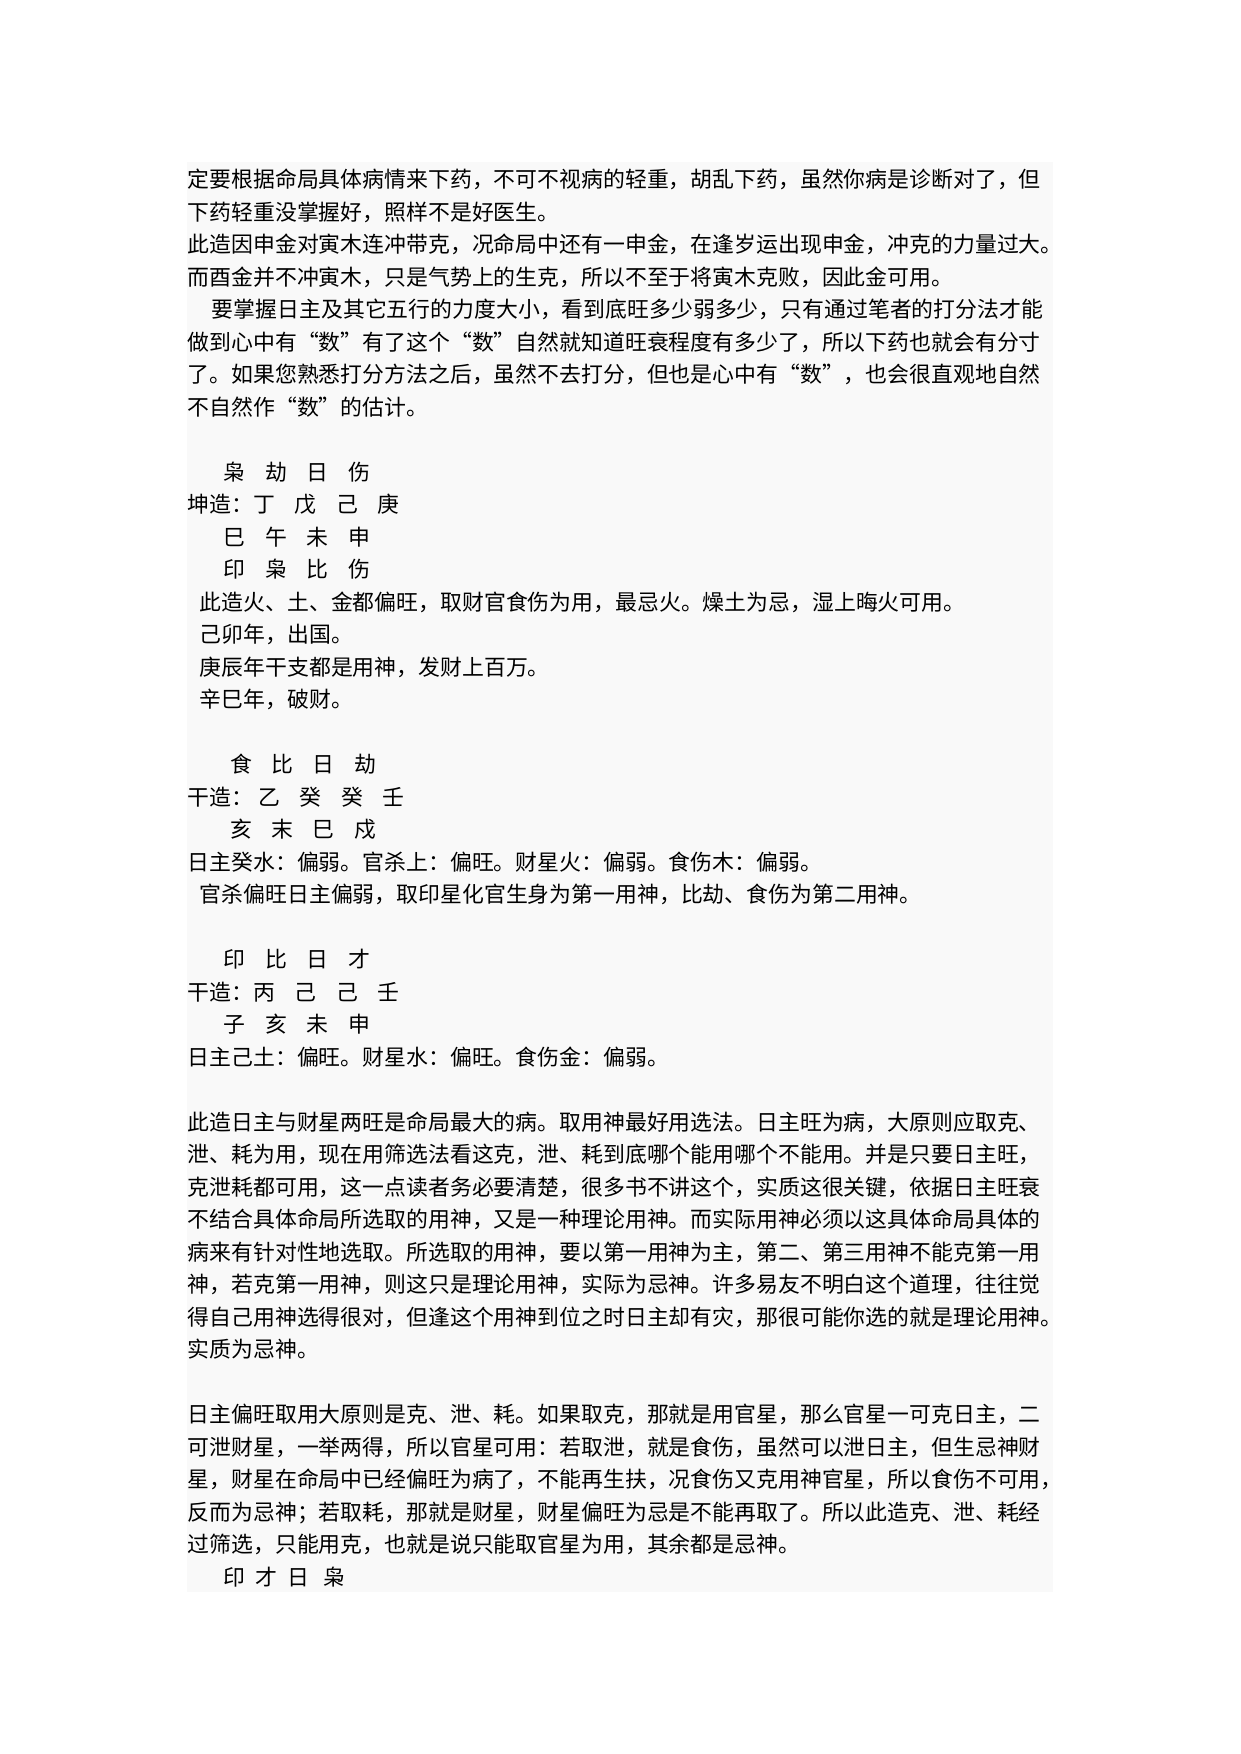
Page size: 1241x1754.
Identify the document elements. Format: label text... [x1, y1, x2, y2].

text 亥 末 巳 戍 [187, 812, 1053, 844]
text 印 才 日 枭 [187, 1559, 1053, 1592]
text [187, 162, 1053, 227]
text 坤造：丁 戊 己 庚 [187, 487, 1053, 519]
text 印 枭 比 伤 [187, 552, 1053, 584]
text 此造火、土、金都偏旺，取财官食伤为用，最忌火。燥土为忌，湿上晦火可用。 [187, 584, 1053, 617]
text 己卯年，出国。 [187, 617, 1053, 649]
text 印 比 日 才 [187, 942, 1053, 974]
text 辛巳年，破财。 [187, 682, 1053, 714]
text 干造：丙 己 己 壬 [187, 974, 1053, 1007]
text 要掌握日主及其它五行的力度大小，看到底旺多少弱多少，只有通过笔者的打分法才能做到心中有“数”有了这个“数”自然就知道旺衰程度有多少了，所以下药也就会有分寸了。如果您熟悉打分方法之后，虽然不去打分，但也是心中有“数”，也会很直观地自然不自然作“数”的估计。 [187, 292, 1053, 422]
text 庚辰年干支都是用神，发财上百万。 [187, 649, 1053, 682]
text 日主己土：偏旺。财星水：偏旺。食伤金：偏弱。 [187, 1039, 1053, 1072]
text 干造： 乙 癸 癸 壬 [187, 779, 1053, 812]
text 枭 劫 日 伤 [187, 454, 1053, 487]
text 子 亥 未 申 [187, 1007, 1053, 1039]
text 巳 午 未 申 [187, 519, 1053, 552]
text 日主偏旺取用大原则是克、泄、耗。如果取克，那就是用官星，那么官星一可克日主，二可泄财星，一举两得，所以官星可用：若取泄，就是食伤，虽然可以泄日主，但生忌神财星，财星在命局中已经偏旺为病了，不能再生扶，况食伤又克用神官星，所以食伤不可用，反而为忌神；若取耗，那就是财星，财星偏旺为忌是不能再取了。所以此造克、泄、耗经过筛选，只能用克，也就是说只能取官星为用，其余都是忌神。 [187, 1397, 1053, 1559]
text 食 比 日 劫 [187, 747, 1053, 779]
text 官杀偏旺日主偏弱，取印星化官生身为第一用神，比劫、食伤为第二用神。 [187, 877, 1053, 909]
text 此造日主与财星两旺是命局最大的病。取用神最好用选法。日主旺为病，大原则应取克、泄、耗为用，现在用筛选法看这克，泄、耗到底哪个能用哪个不能用。并是只要日主旺，克泄耗都可用，这一点读者务必要清楚，很多书不讲这个，实质这很关键，依据日主旺衰不结合具体命局所选取的用神，又是一种理论用神。而实际用神必须以这具体命局具体的病来有针对性地选取。所选取的用神，要以第一用神为主，第二、第三用神不能克第一用神，若克第一用神，则这只是理论用神，实际为忌神。许多易友不明白这个道理，往往觉得自己用神选得很对，但逢这个用神到位之时日主却有灾，那很可能你选的就是理论用神。实质为忌神。 [187, 1104, 1053, 1364]
text 此造因申金对寅木连冲带克，况命局中还有一申金，在逢岁运出现申金，冲克的力量过大。而酉金并不冲寅木，只是气势上的生克，所以不至于将寅木克败，因此金可用。 [187, 227, 1053, 292]
text 日主癸水：偏弱。官杀上：偏旺。财星火：偏弱。食伤木：偏弱。 [187, 844, 1053, 877]
